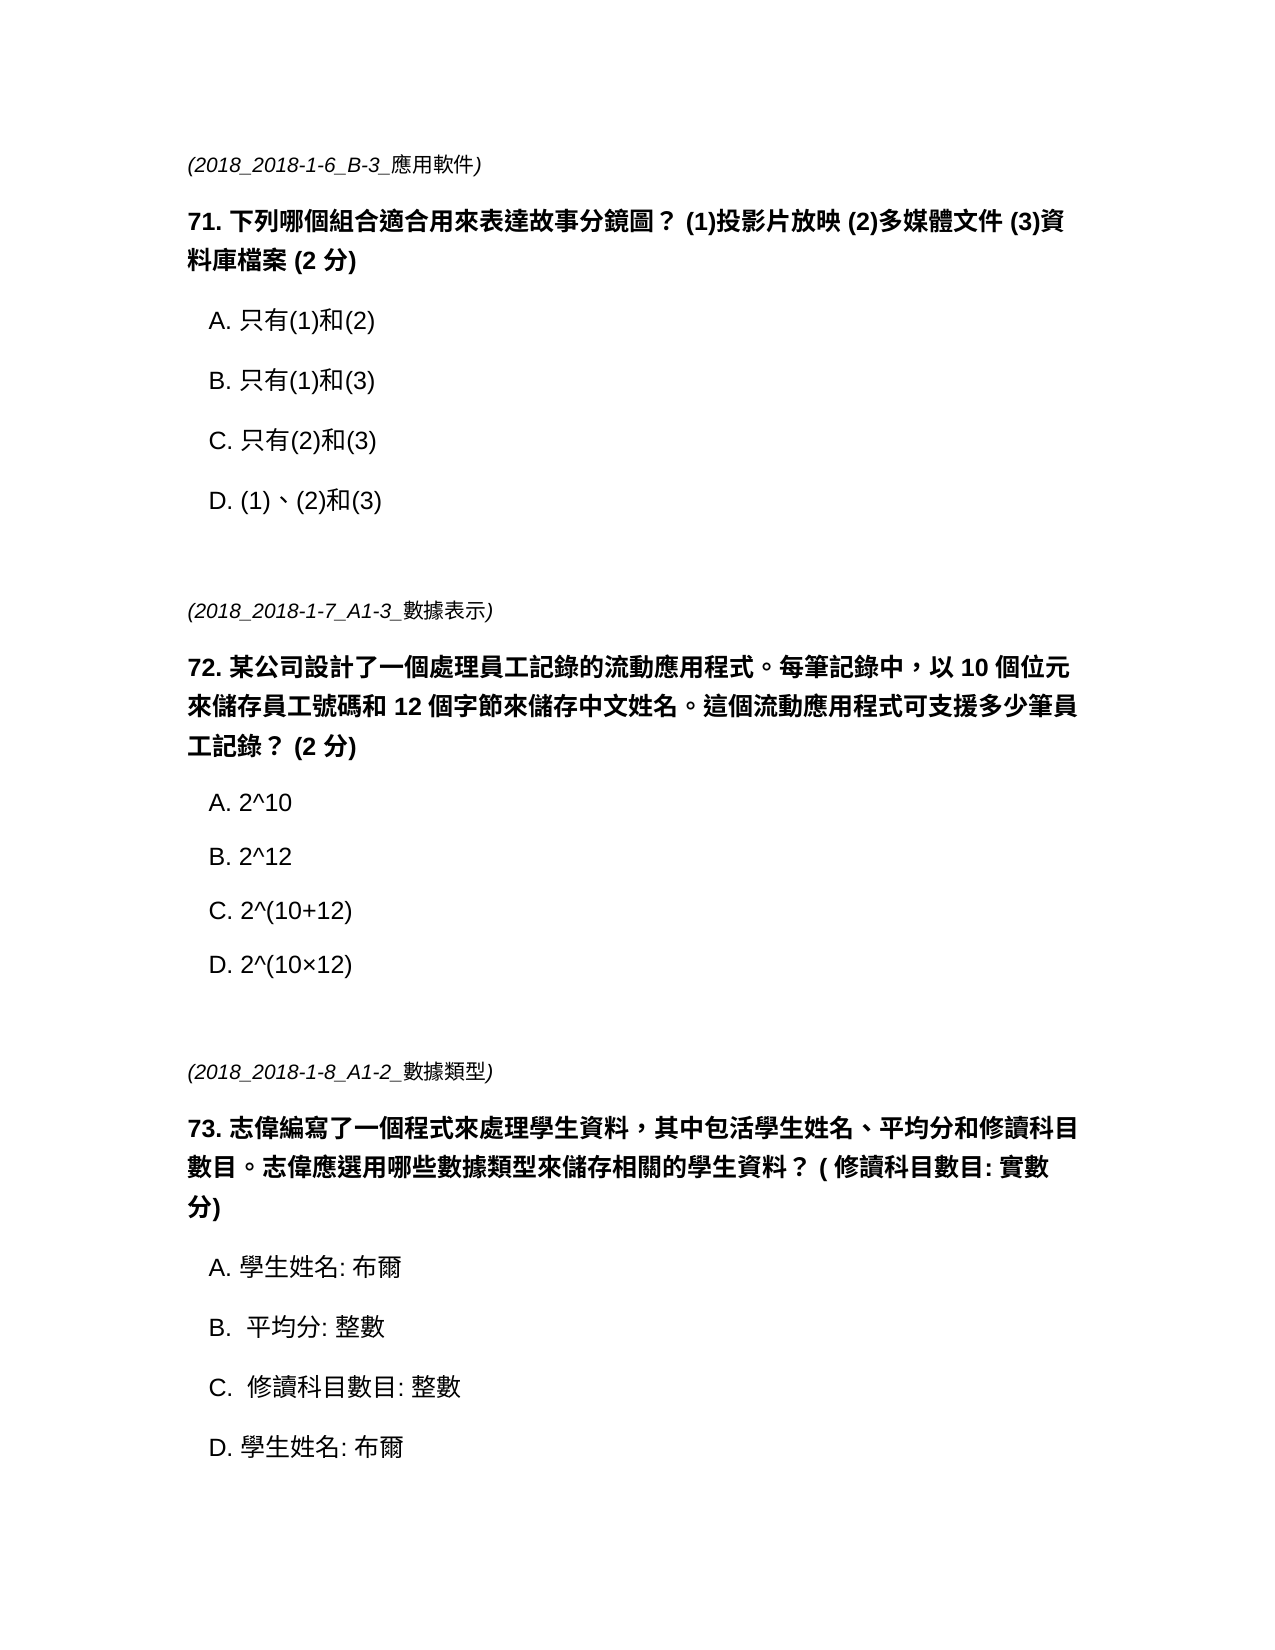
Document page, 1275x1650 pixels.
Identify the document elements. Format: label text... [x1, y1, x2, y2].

text 71. 下列哪個組合適合用來表達故事分鏡圖？ (1)投影片放映 (2)多媒體文件 (3)資料庫檔案 (2 分) [187, 203, 1087, 277]
text 72. 某公司設計了一個處理員工記錄的流動應用程式。每筆記錄中，以 10 個位元來儲存員工號碼和 12 個字節來儲存中文姓名。這個流動應用程式可支援多少筆員工記錄？ (2 分) [187, 650, 1087, 762]
text A. 2^10 [187, 788, 1087, 817]
text B. 2^12 [187, 842, 1087, 871]
text D. 2^(10×12) [187, 950, 1087, 978]
text 73. 志偉編寫了一個程式來處理學生資料，其中包活學生姓名、平均分和修讀科目數目。志偉應選用哪些數據類型來儲存相關的學生資料？ ( 修讀科目數目: 實數 分) [187, 1111, 1087, 1223]
text D. (1)、(2)和(3) [187, 483, 1087, 517]
text B. 平均分: 整數 [187, 1309, 1087, 1343]
text D. 學生姓名: 布爾 [187, 1429, 1087, 1463]
text (2018_2018-1-6_B-3_應用軟件) [187, 150, 1087, 178]
text A. 學生姓名: 布爾 [187, 1249, 1087, 1283]
text (2018_2018-1-8_A1-2_數據類型) [187, 1057, 1087, 1086]
text (2018_2018-1-7_A1-3_數據表示) [187, 596, 1087, 625]
text B. 只有(1)和(3) [187, 363, 1087, 397]
text C. 2^(10+12) [187, 896, 1087, 925]
text C. 修讀科目數目: 整數 [187, 1369, 1087, 1403]
text A. 只有(1)和(2) [187, 303, 1087, 337]
text C. 只有(2)和(3) [187, 423, 1087, 457]
